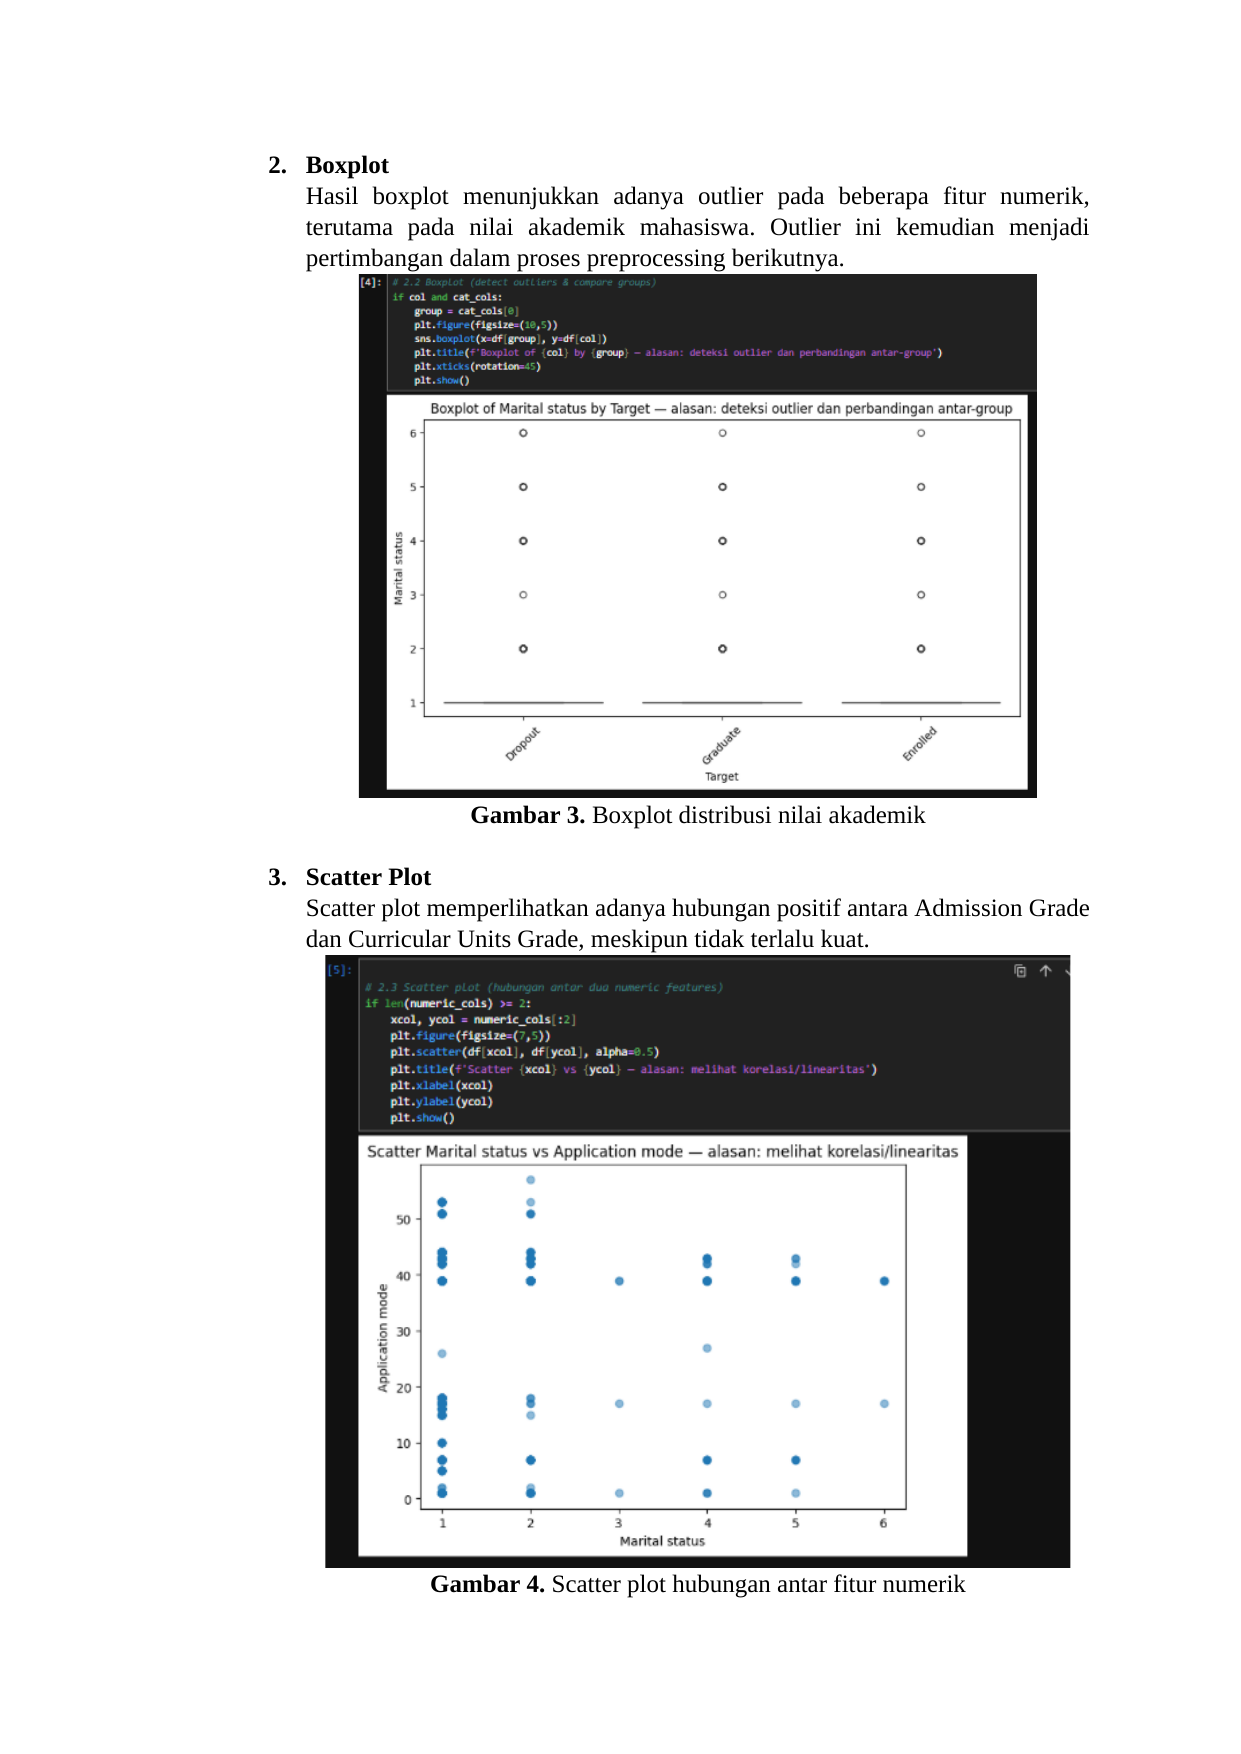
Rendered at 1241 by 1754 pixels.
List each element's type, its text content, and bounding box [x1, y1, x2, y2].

picture [358, 274, 1037, 798]
list Gambar 3. Boxplot distribusi nilai akademik [306, 800, 1090, 829]
list Scatter Plot [268, 862, 1090, 891]
picture [325, 955, 1071, 1568]
list Gambar 4. Scatter plot hubungan antar fitur numerik [306, 1569, 1090, 1598]
list Scatter plot memperlihatkan adanya hubungan positif antara Admission Grade dan Curricular Units Grade, meskipun tidak terlalu kuat. [306, 893, 1090, 953]
list Boxplot [268, 150, 1090, 179]
